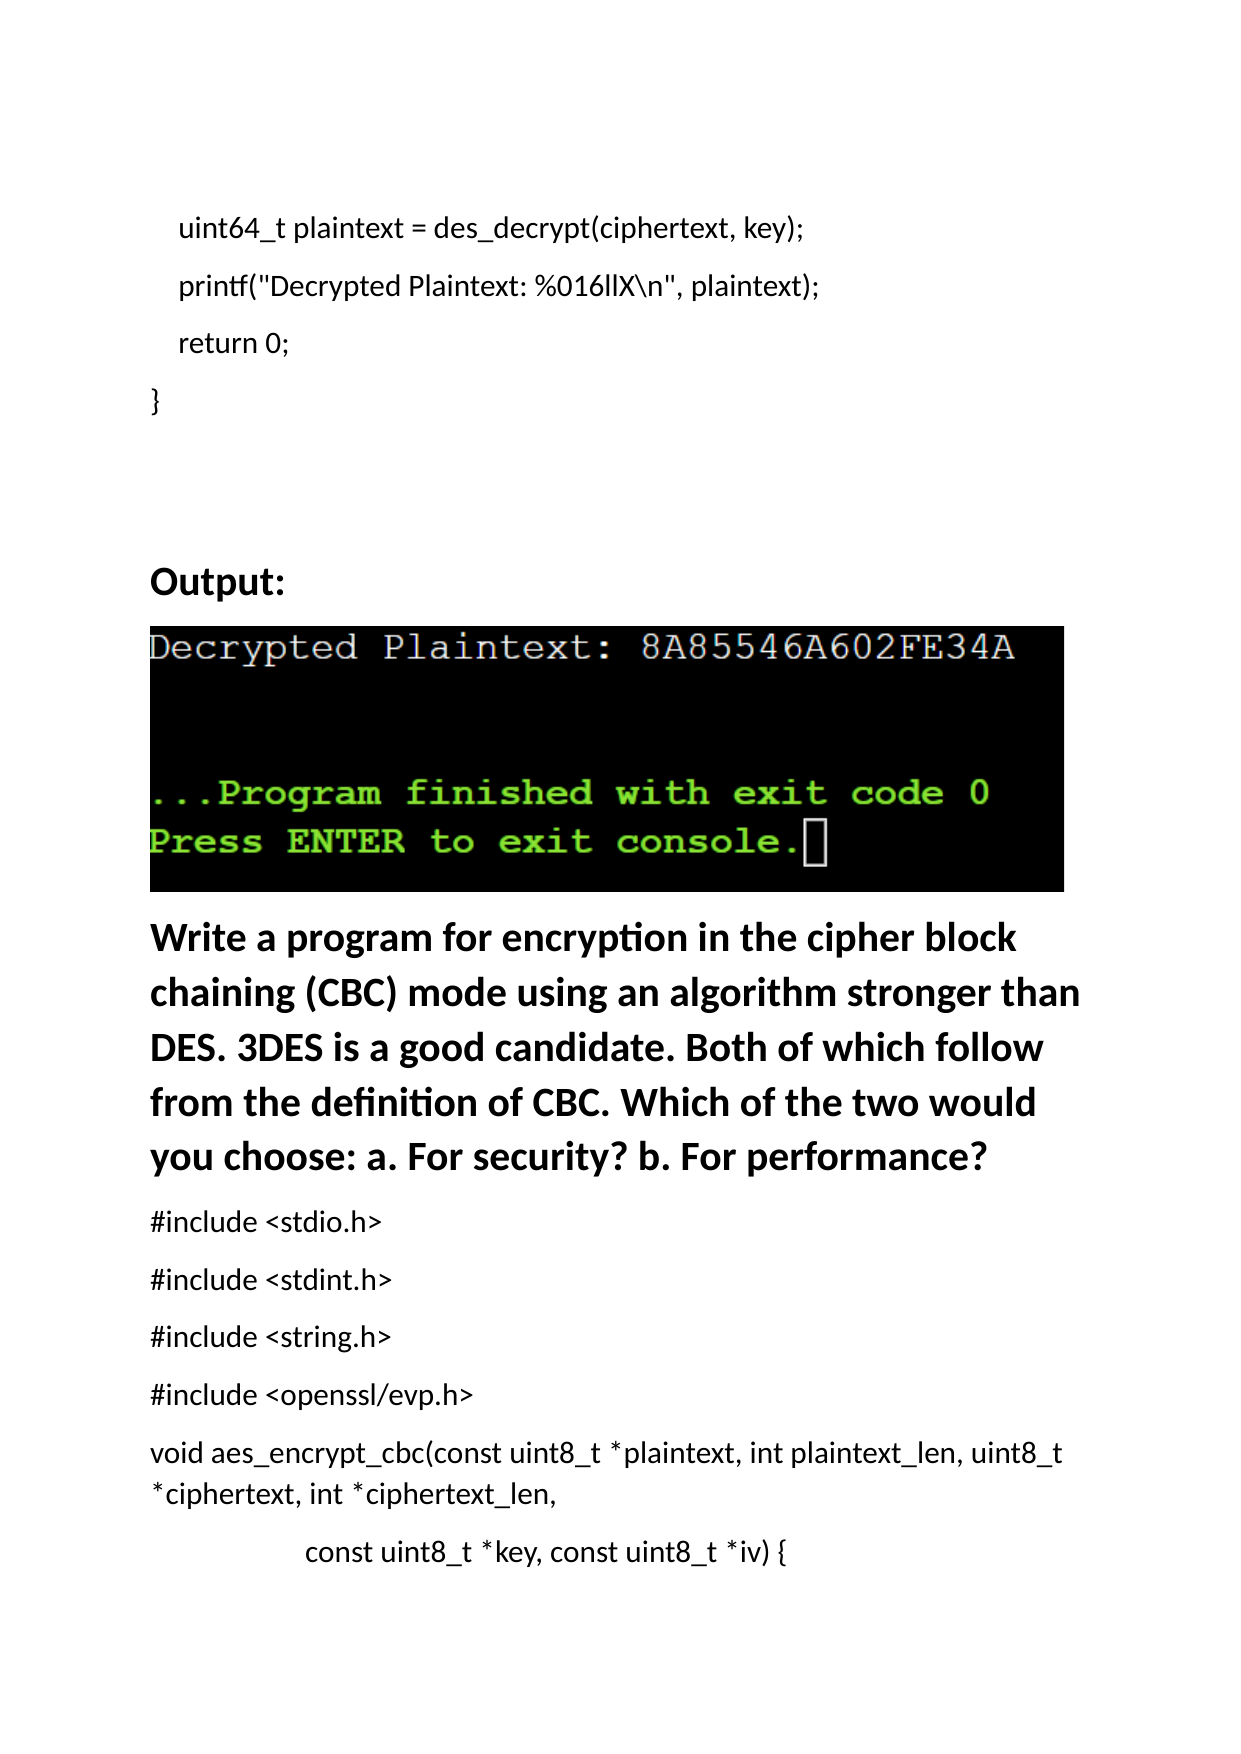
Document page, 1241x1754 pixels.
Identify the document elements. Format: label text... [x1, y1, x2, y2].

text } [150, 381, 1090, 419]
picture [150, 626, 1065, 892]
text Write a program for encryption in the cipher block chaining (CBC) mode using an algorithm stronger than DES. 3DES is a good candidate. Both of which follow from the definition of CBC. Which of the two would you choose: a. For security? b. For performance? [150, 911, 1090, 1181]
text #include <stdint.h> [150, 1260, 1090, 1298]
text Output: [150, 555, 1090, 606]
text return 0; [150, 323, 1090, 362]
text const uint8_t *key, const uint8_t *iv) { [150, 1532, 1090, 1570]
text #include <stdio.h> [150, 1202, 1090, 1240]
text #include <string.h> [150, 1318, 1090, 1356]
text void aes_encrypt_cbc(const uint8_t *plaintext, int plaintext_len, uint8_t *ciphertext, int *ciphertext_len, [150, 1433, 1090, 1512]
text printf("Decrypted Plaintext: %016llX\n", plaintext); [150, 266, 1090, 304]
text #include <openssl/evp.h> [150, 1375, 1090, 1413]
text uint64_t plaintext = des_decrypt(ciphertext, key); [150, 208, 1090, 246]
